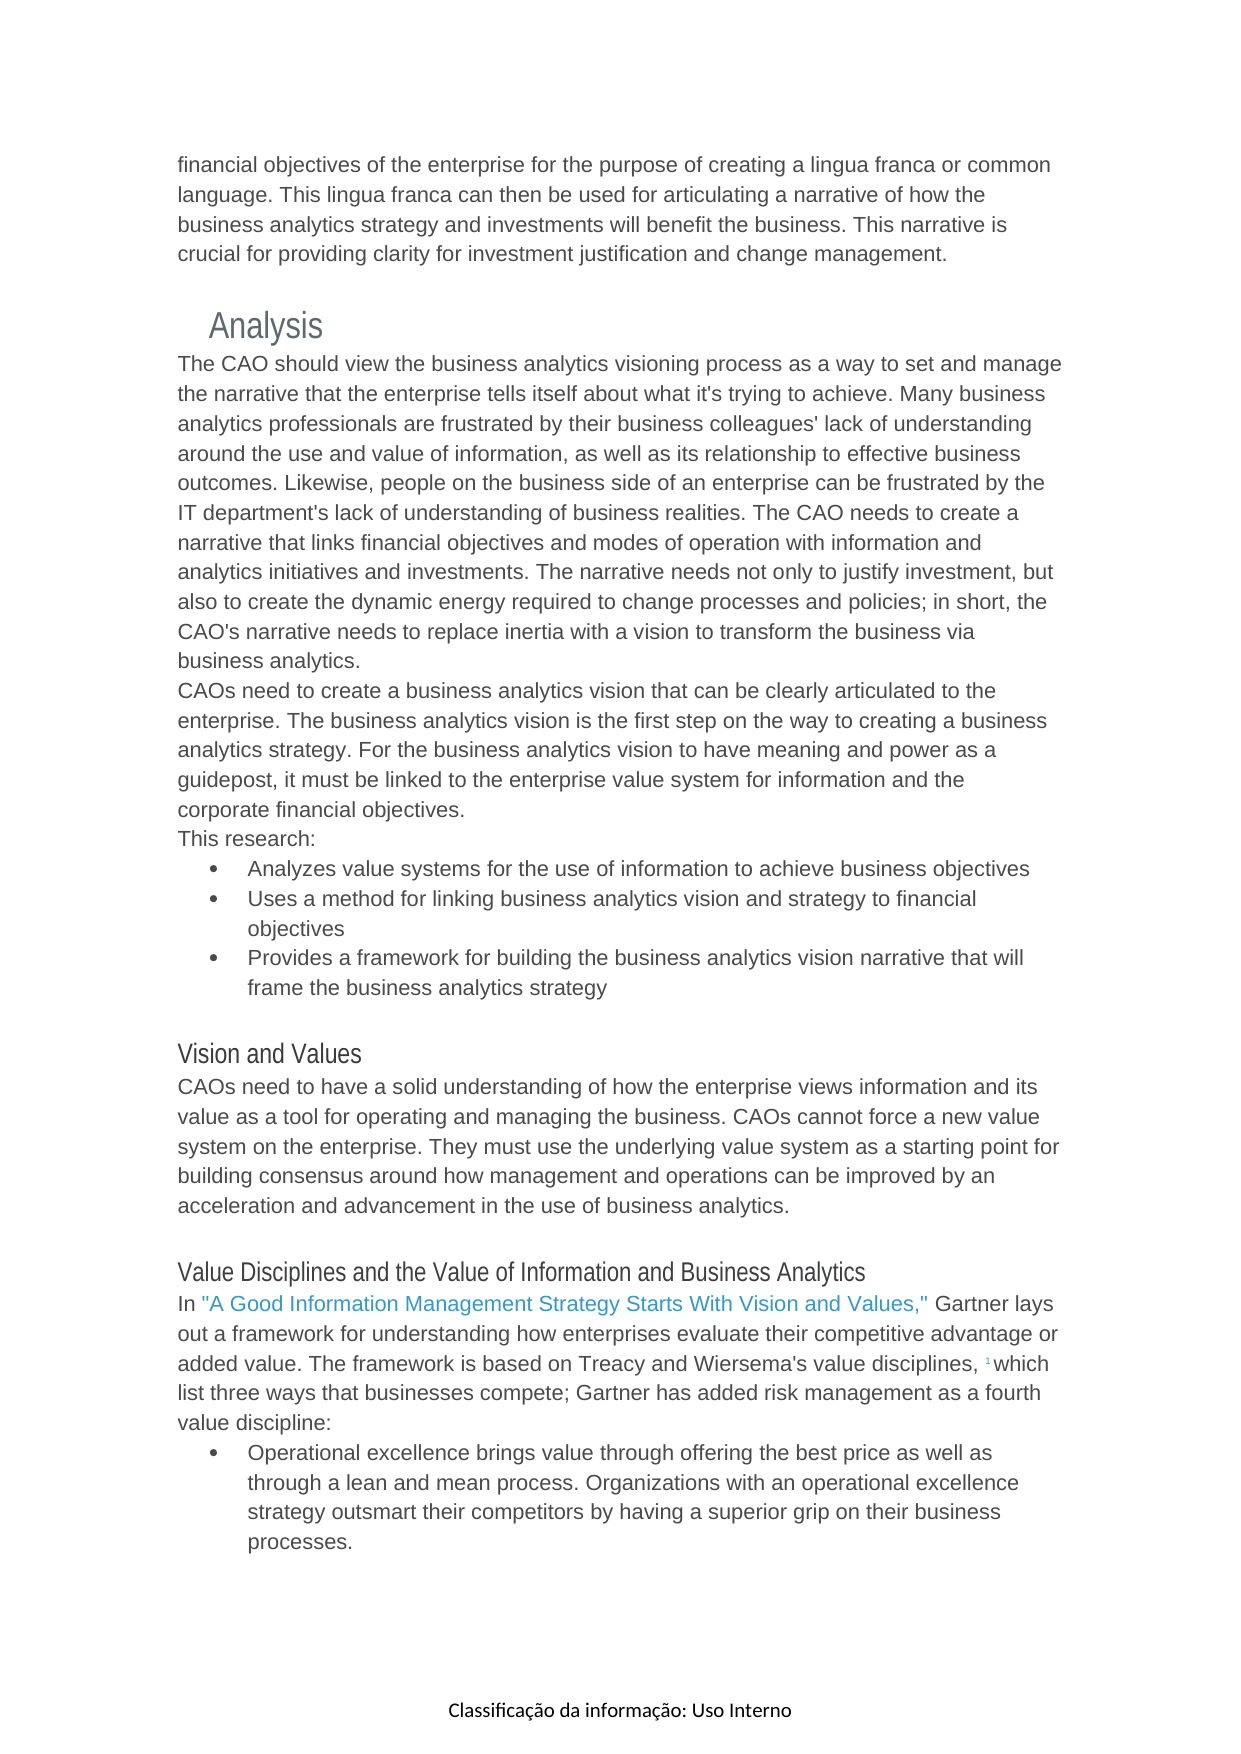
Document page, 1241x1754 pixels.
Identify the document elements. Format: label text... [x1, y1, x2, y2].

list Operational excellence brings value through offering the best price as well as through a lean and mean process. Organizations with an operational excellence strategy outsmart their competitors by having a superior grip on their business processes. [210, 1435, 1063, 1554]
text CAOs need to create a business analytics vision that can be clearly articulated to the enterprise. The business analytics vision is the first step on the way to creating a business analytics strategy. For the business analytics vision to have meaning and power as a guidepost, it must be linked to the enterprise value system for information and the corporate financial objectives. [177, 673, 1063, 822]
text This research: [177, 822, 1063, 852]
list Uses a method for linking business analytics vision and strategy to financial objectives [210, 881, 1063, 941]
list Analyzes value systems for the use of information to achieve business objectives [210, 852, 1063, 881]
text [177, 148, 1063, 266]
text Vision and Values [177, 1037, 1063, 1070]
text In "A Good Information Management Strategy Starts With Vision and Values," Gartner lays out a framework for understanding how enterprises evaluate their competitive advantage or added value. The framework is based on Treacy and Wiersema's value disciplines, 1 which list three ways that businesses compete; Gartner has added risk management as a fourth value discipline: [177, 1287, 1063, 1435]
text Value Disciplines and the Value of Information and Business Analytics [177, 1256, 1063, 1287]
text CAOs need to have a solid understanding of how the enterprise views information and its value as a tool for operating and managing the business. CAOs cannot force a new value system on the enterprise. They must use the underlying value system as a starting point for building consensus around how management and operations can be improved by an acceleration and advancement in the use of business analytics. [177, 1070, 1063, 1218]
text The CAO should view the business analytics visioning process as a way to set and manage the narrative that the enterprise tells itself about what it's trying to achieve. Many business analytics professionals are frustrated by their business colleagues' lack of understanding around the use and value of information, as well as its relationship to effective business outcomes. Likewise, people on the business side of an enterprise can be frustrated by the IT department's lack of understanding of business realities. The CAO needs to create a narrative that links financial objectives and modes of operation with information and analytics initiatives and investments. The narrative needs not only to justify investment, but also to create the dynamic energy required to change processes and policies; in short, the CAO's narrative needs to replace inertia with a vision to transform the business via business analytics. [177, 347, 1063, 673]
list Provides a framework for building the business analytics vision narrative that will frame the business analytics strategy [210, 941, 1063, 1000]
text Analysis [208, 304, 1032, 347]
